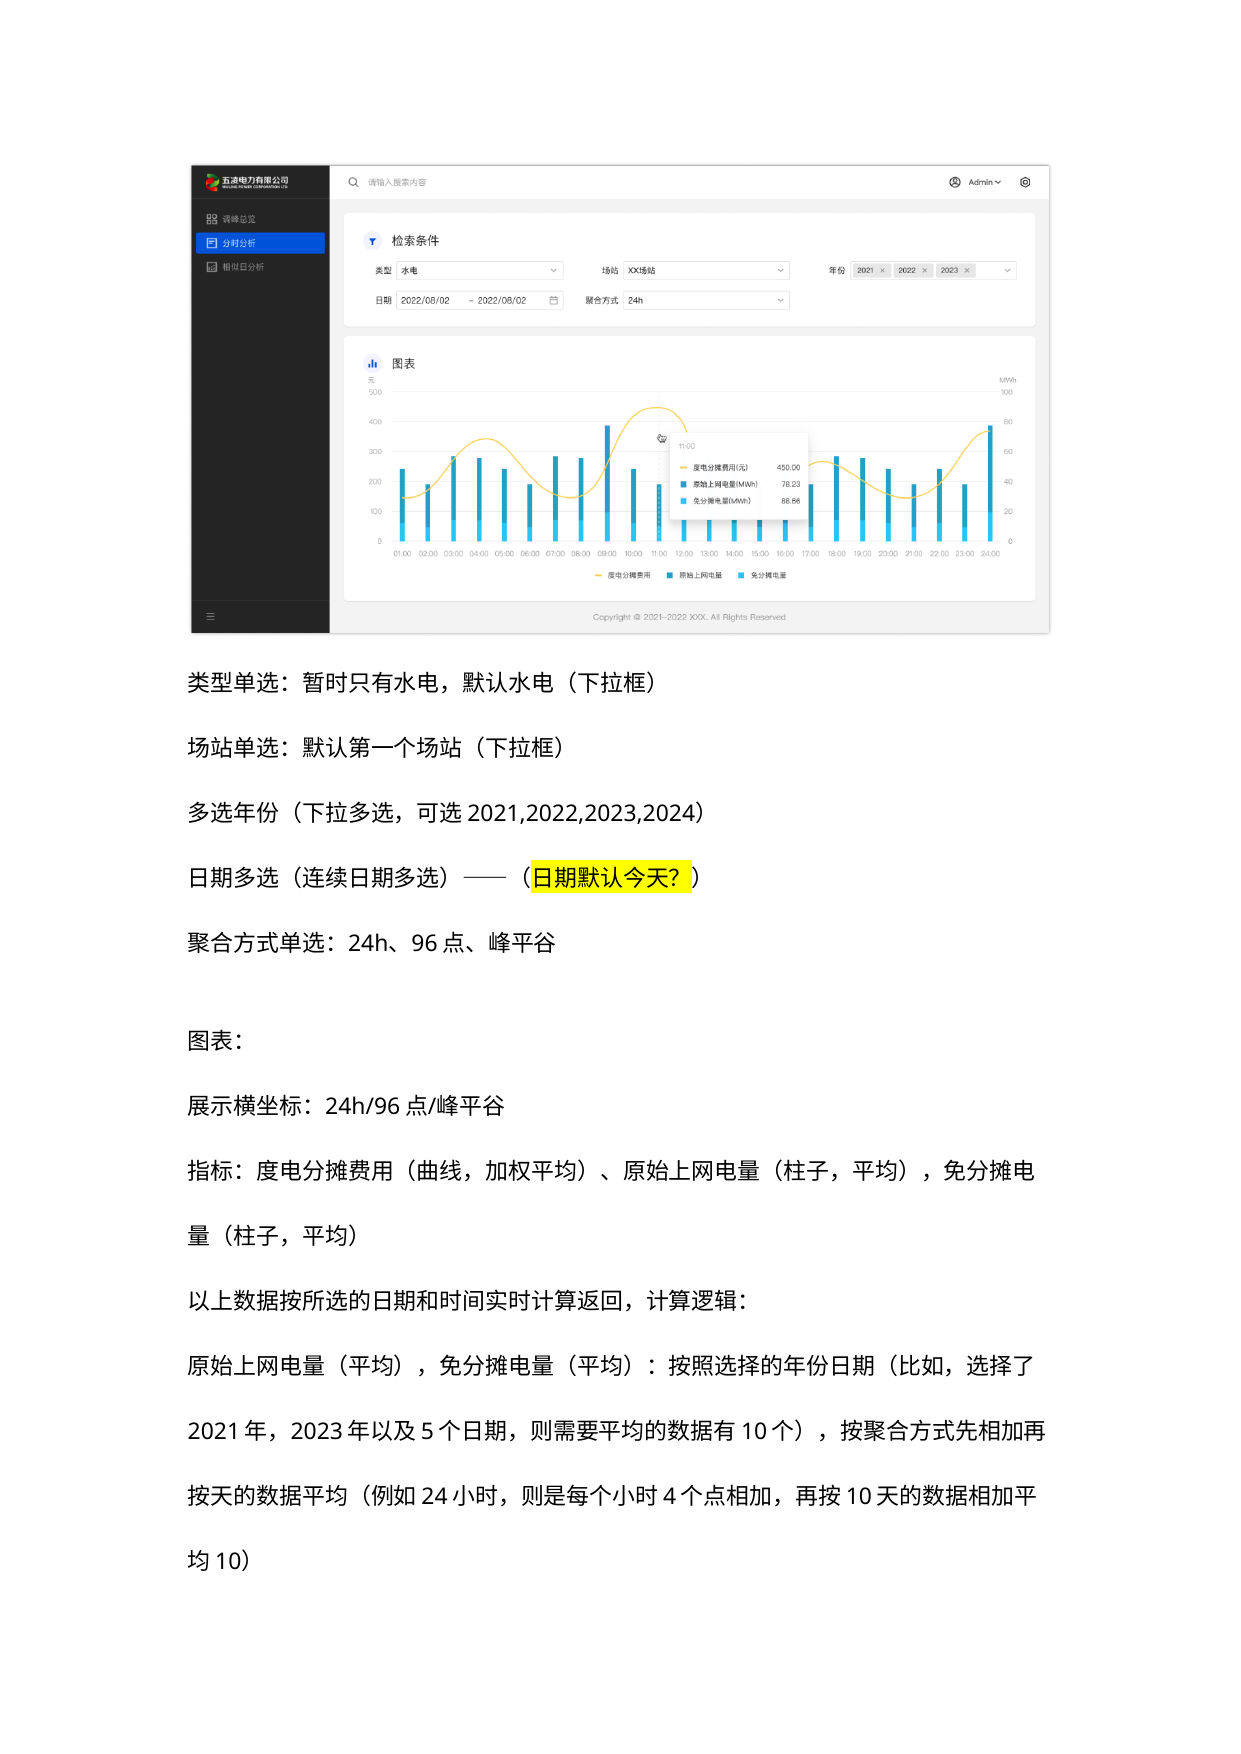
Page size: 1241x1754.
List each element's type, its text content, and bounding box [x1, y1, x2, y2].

text 日期多选（连续日期多选）——（日期默认今天？） [187, 844, 1053, 909]
text 场站单选：默认第一个场站（下拉框） [187, 714, 1053, 779]
picture [187, 162, 1053, 637]
text 图表： 展示横坐标：24h/96点/峰平谷 指标：度电分摊费用（曲线，加权平均）、原始上网电量（柱子，平均），免分摊电量（柱子，平均） [187, 1007, 1053, 1267]
text 以上数据按所选的日期和时间实时计算返回，计算逻辑： [187, 1267, 1053, 1332]
text 多选年份（下拉多选，可选2021,2022,2023,2024） [187, 779, 1053, 844]
text 类型单选：暂时只有水电，默认水电（下拉框） [187, 649, 1053, 714]
text 原始上网电量（平均），免分摊电量（平均）：按照选择的年份日期（比如，选择了2021年，2023年以及5个日期，则需要平均的数据有10个），按聚合方式先相加再按天的数据平均（例如24小时，则是每个小时4个点相加，再按10天的数据相加平均10） [187, 1332, 1053, 1592]
text 聚合方式单选：24h、96点、峰平谷 [187, 909, 1053, 974]
